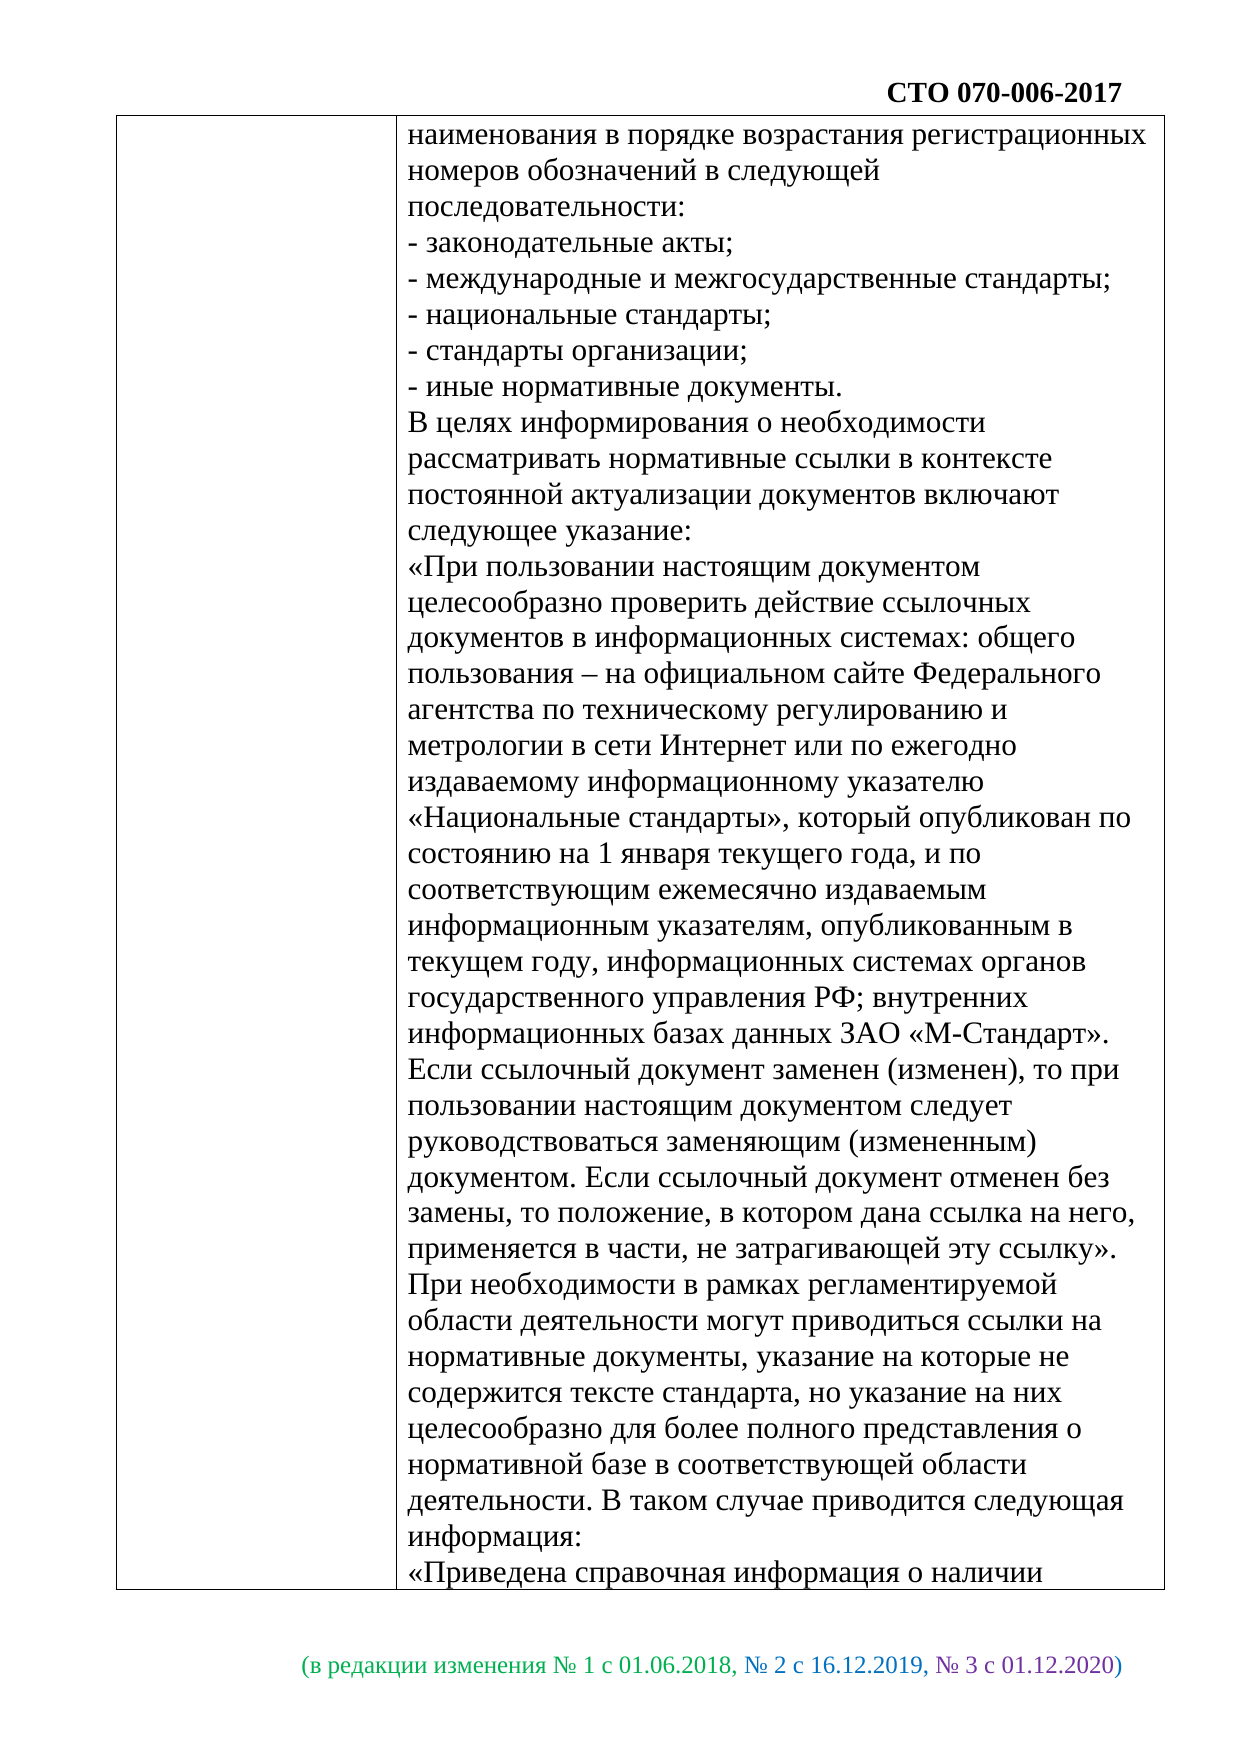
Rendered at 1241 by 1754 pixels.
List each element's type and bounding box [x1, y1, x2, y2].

table_cell [397, 116, 1164, 1589]
table_cell [117, 116, 396, 1589]
